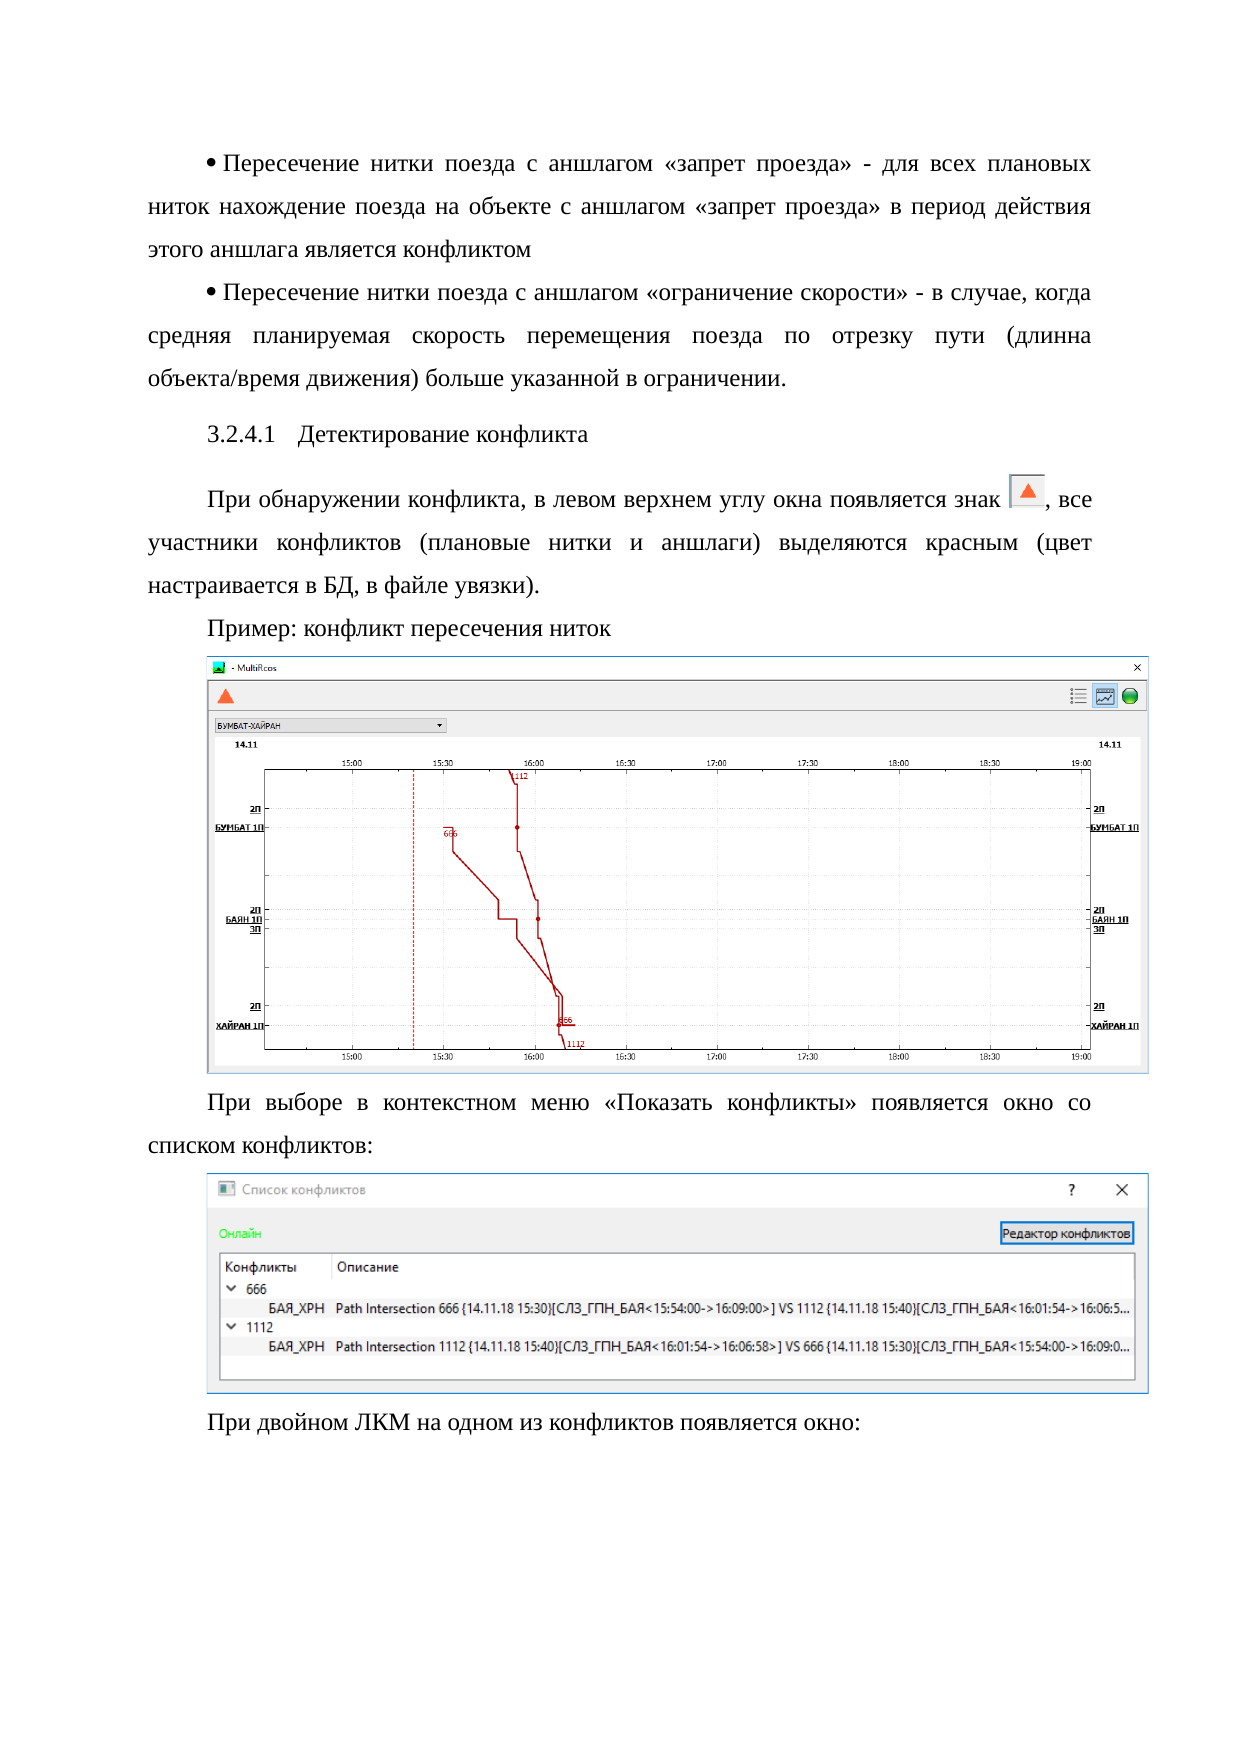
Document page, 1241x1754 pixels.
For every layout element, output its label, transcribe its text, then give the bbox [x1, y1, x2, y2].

list Пересечение нитки поезда с аншлагом «запрет проезда» - для всех плановых ниток нахождение поезда на объекте с аншлагом «запрет проезда» в период действия этого аншлага является конфликтом [148, 148, 1092, 263]
list Пересечение нитки поезда с аншлагом «ограничение скорости» - в случае, когда средняя планируемая скорость перемещения поезда по отрезку пути (длинна объекта/время движения) больше указанной в ограничении. [148, 277, 1092, 392]
text При выборе в контекстном меню «Показать конфликты» появляется окно со списком конфликтов: [148, 1087, 1092, 1159]
text При двойном ЛКМ на одном из конфликтов появляется окно: [148, 1407, 1092, 1435]
subtitle Детектирование конфликта [148, 419, 1092, 448]
picture [1009, 474, 1045, 508]
picture [206, 656, 1149, 1074]
text Пример: конфликт пересечения ниток [148, 613, 1092, 642]
text При обнаружении конфликта, в левом верхнем углу окна появляется знак , все участники конфликтов (плановые нитки и аншлаги) выделяются красным (цвет настраивается в БД, в файле увязки). [148, 474, 1092, 599]
picture [206, 1173, 1149, 1394]
